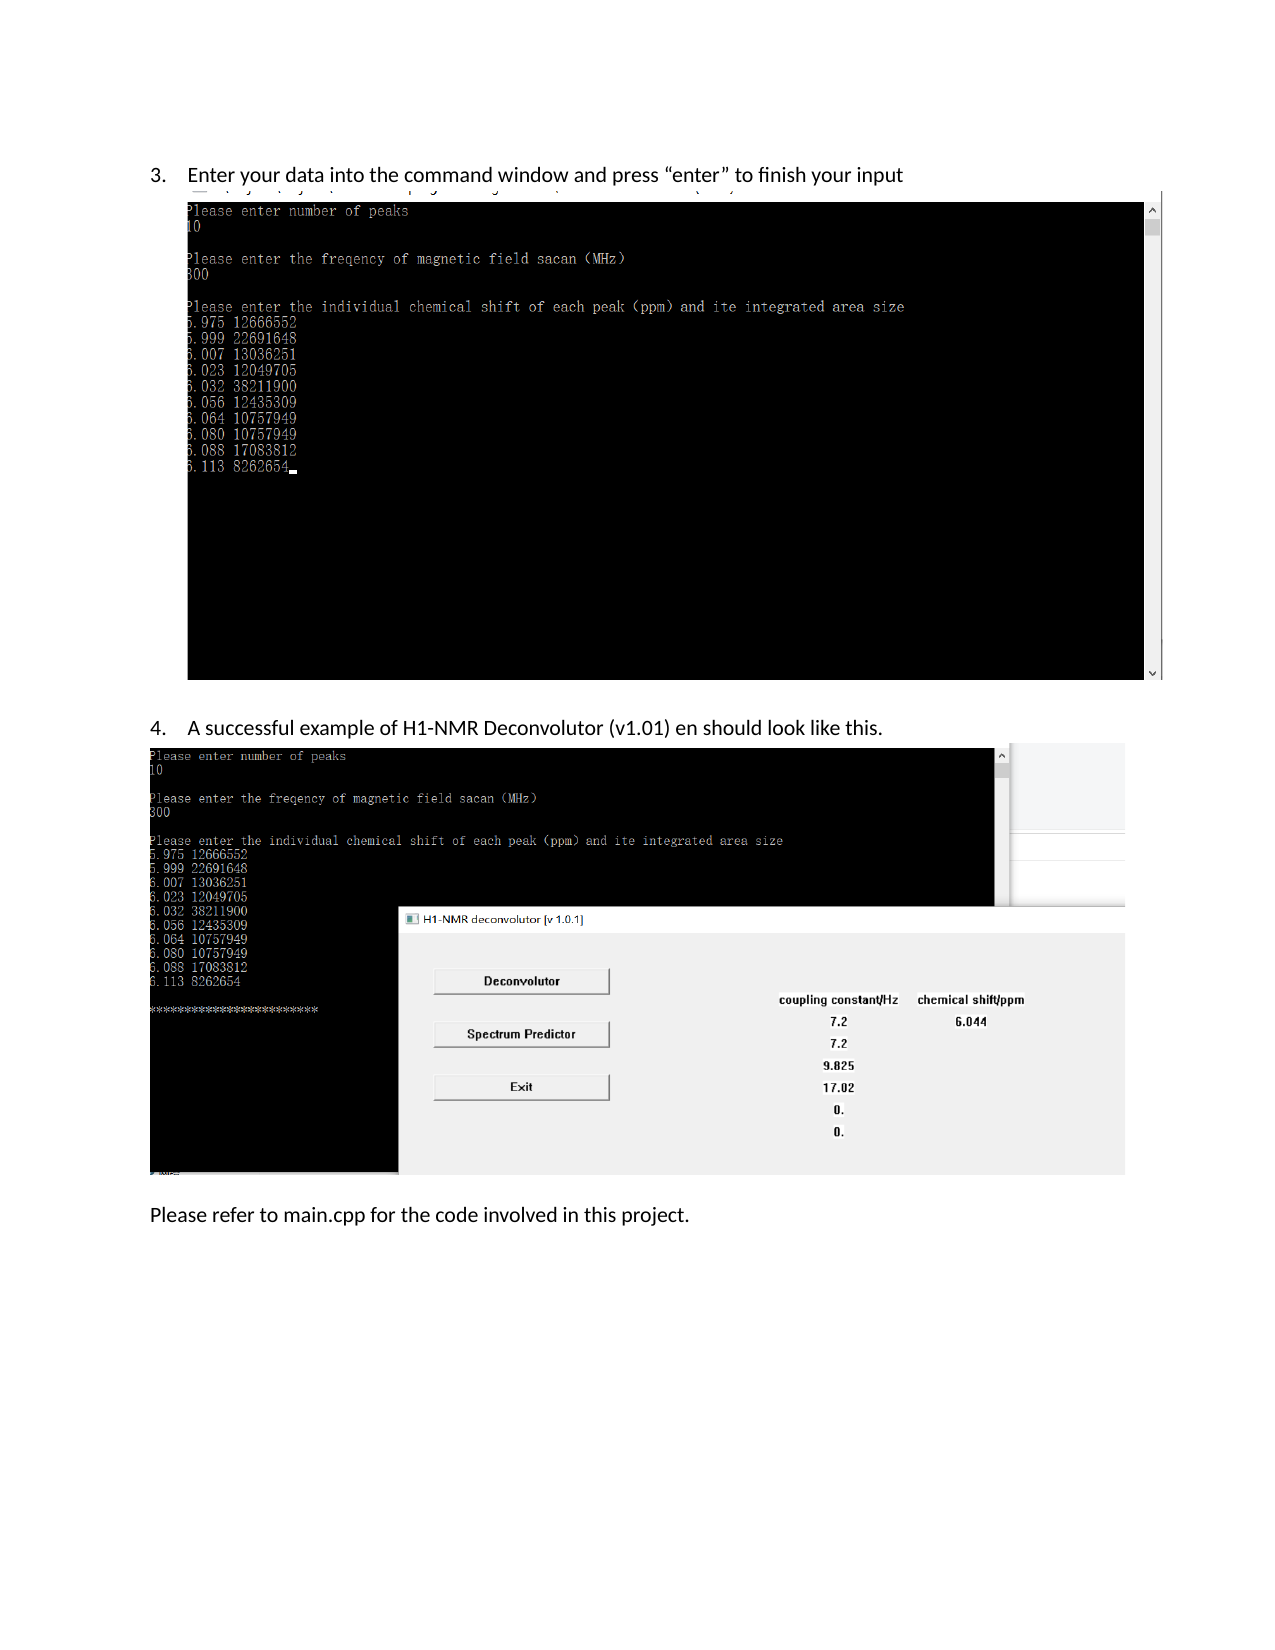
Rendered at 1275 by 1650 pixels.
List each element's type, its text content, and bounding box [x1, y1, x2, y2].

picture [150, 743, 1125, 1175]
text Please refer to main.cpp for the code involved in this project. [150, 1199, 1125, 1231]
list A successful example of H1-NMR Deconvolutor (v1.01) en should look like this. [150, 711, 1125, 743]
list Enter your data into the command window and press “enter” to finish your input [150, 159, 1125, 191]
picture [187, 191, 1163, 680]
